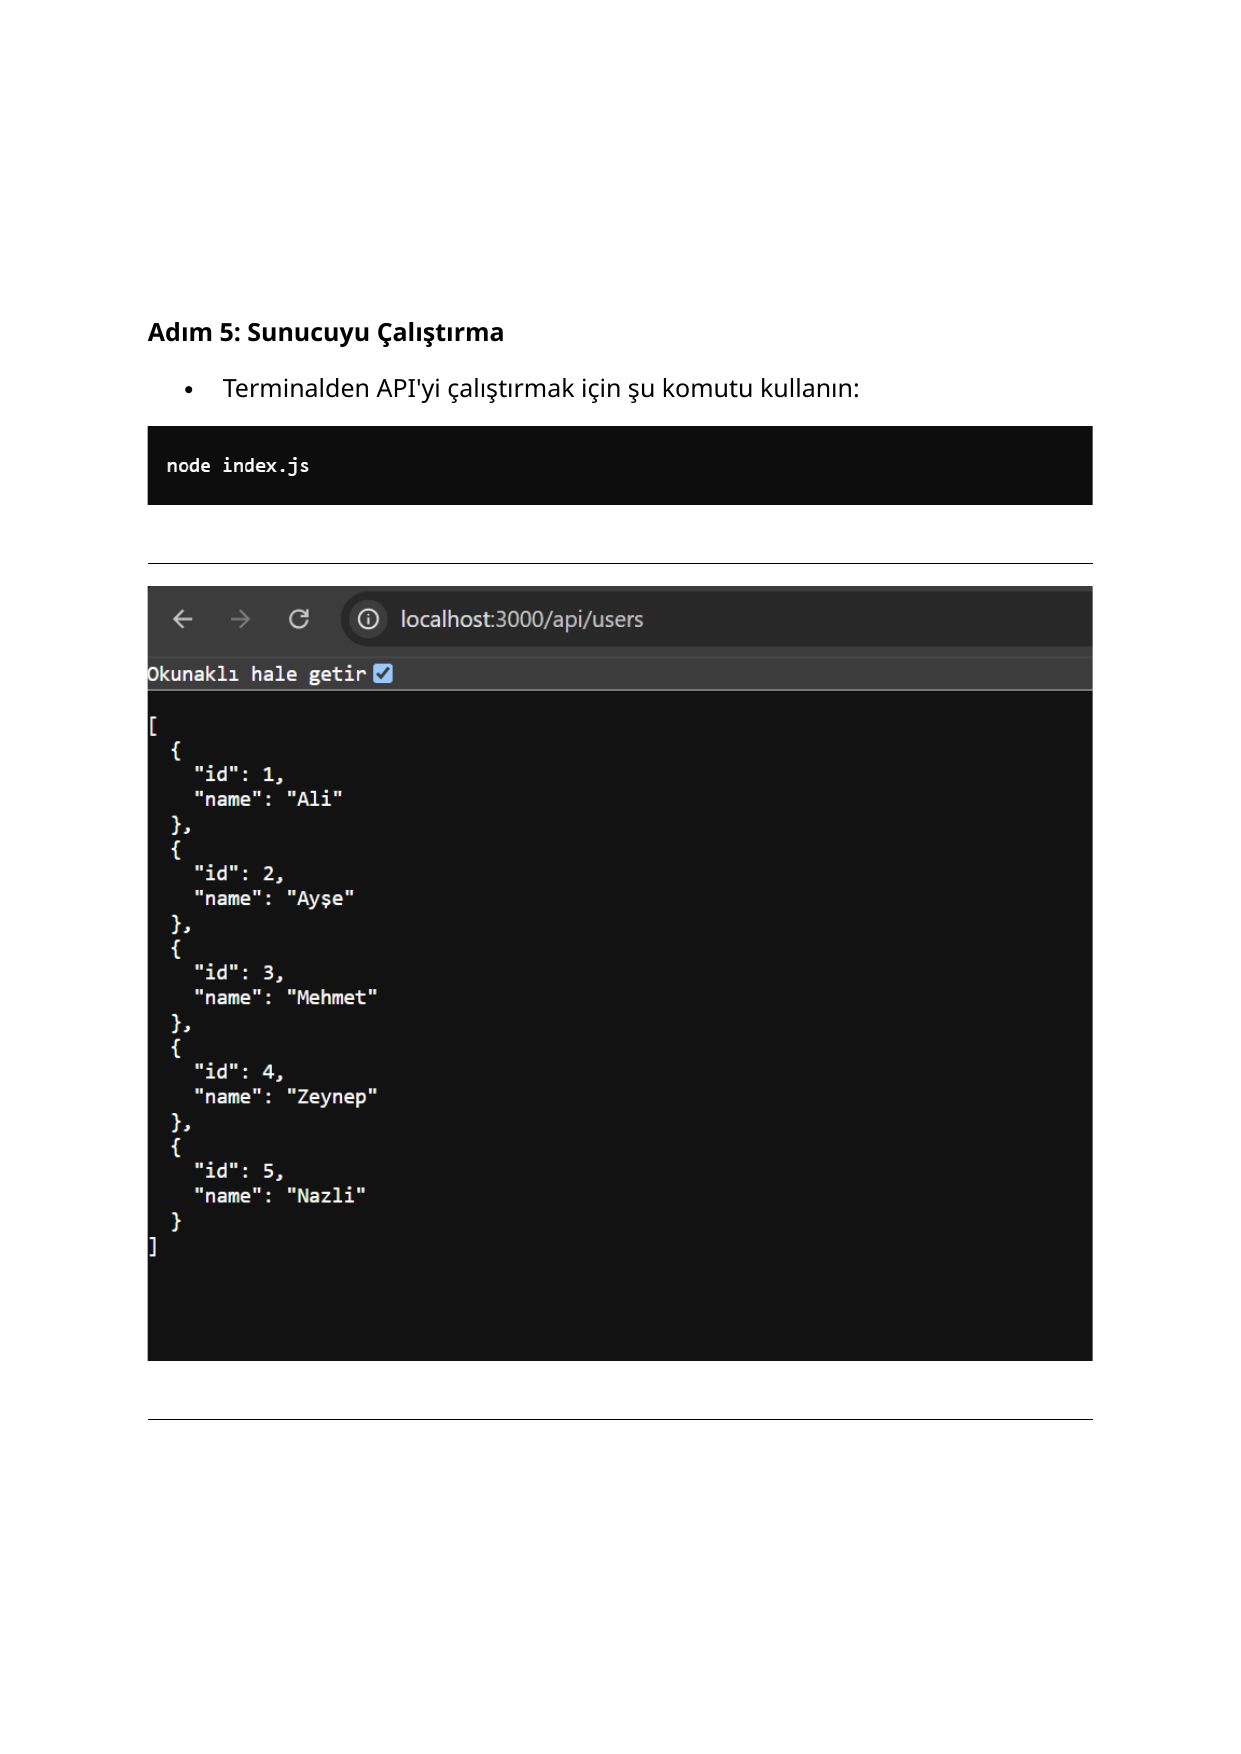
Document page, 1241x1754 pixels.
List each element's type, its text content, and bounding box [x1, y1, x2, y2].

list Terminalden API'yi çalıştırmak için şu komutu kullanın: [185, 371, 1093, 405]
picture [147, 426, 1093, 505]
picture [147, 586, 1093, 1361]
text Adım 5: Sunucuyu Çalıştırma [148, 315, 1093, 349]
